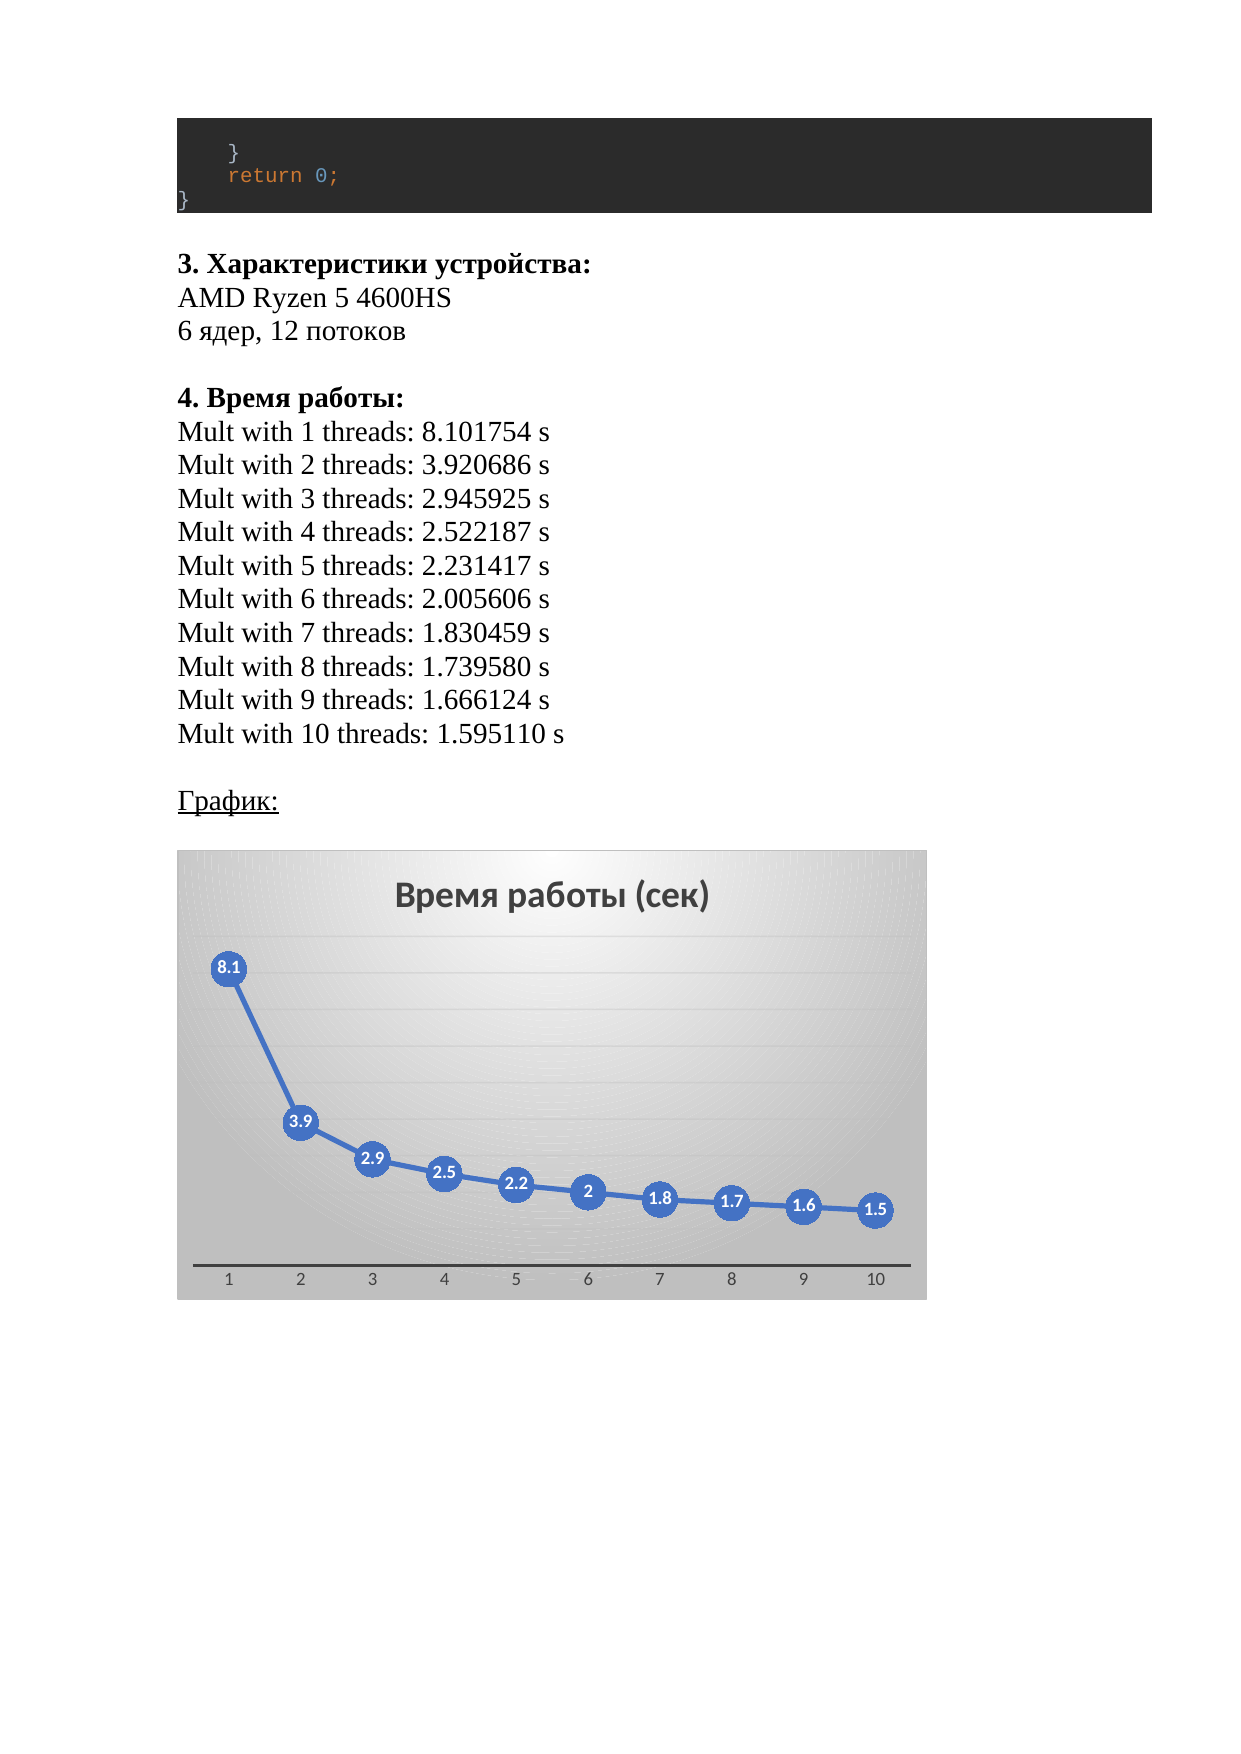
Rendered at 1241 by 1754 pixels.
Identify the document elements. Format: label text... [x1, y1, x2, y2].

text Mult with 8 threads: 1.739580 s [177, 649, 1152, 682]
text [177, 118, 1152, 213]
text График: [177, 783, 1152, 816]
text Mult with 9 threads: 1.666124 s [177, 682, 1152, 716]
text Mult with 6 threads: 2.005606 s [177, 582, 1152, 615]
text Mult with 4 threads: 2.522187 s [177, 514, 1152, 548]
text 6 ядер, 12 потоков [177, 313, 1152, 347]
text Mult with 10 threads: 1.595110 s [177, 716, 1152, 749]
text Mult with 3 threads: 2.945925 s [177, 481, 1152, 514]
text AMD Ryzen 5 4600HS [177, 280, 1152, 313]
text 4. Время работы: [177, 380, 1152, 414]
text Mult with 5 threads: 2.231417 s [177, 548, 1152, 582]
text Mult with 1 threads: 8.101754 s [177, 414, 1152, 447]
text Mult with 2 threads: 3.920686 s [177, 447, 1152, 481]
text 3. Характеристики устройства: [177, 246, 1152, 280]
text Mult with 7 threads: 1.830459 s [177, 615, 1152, 649]
